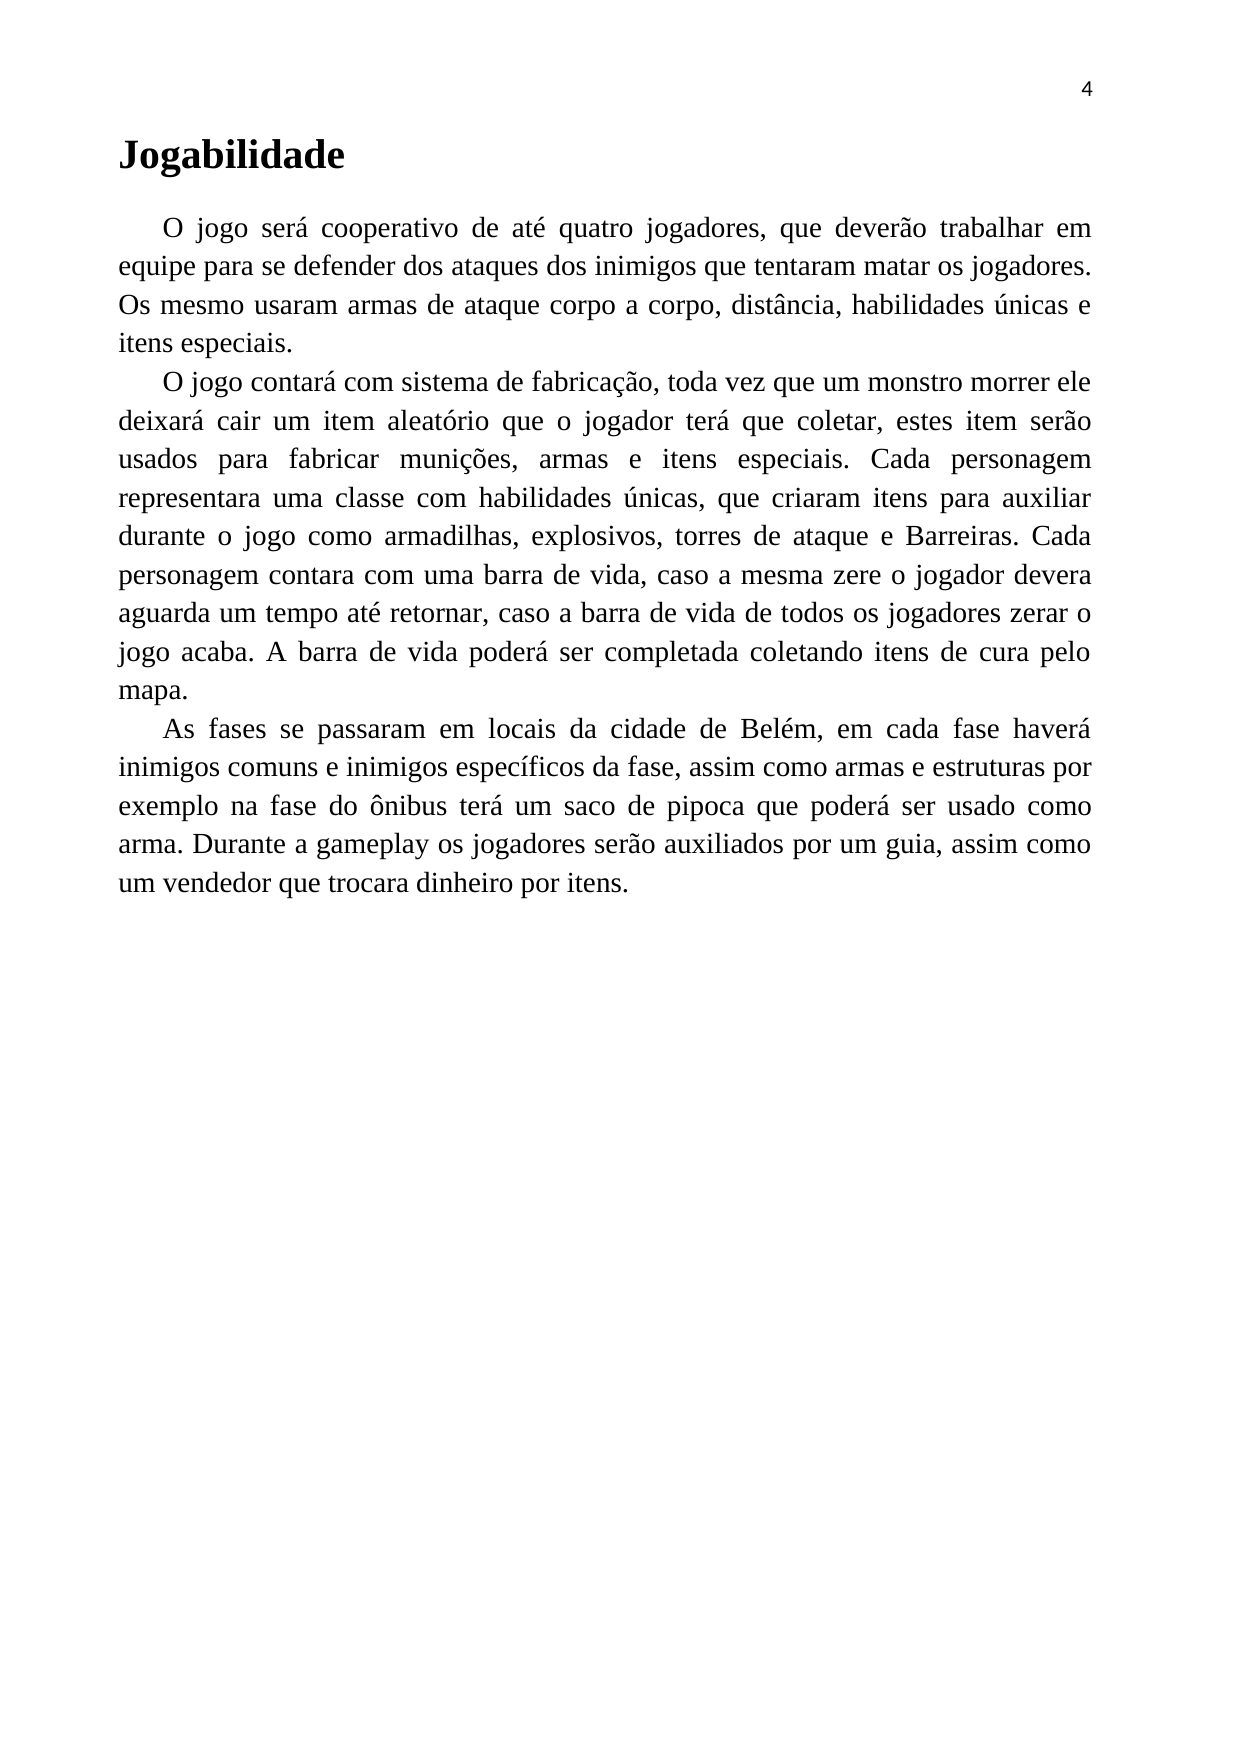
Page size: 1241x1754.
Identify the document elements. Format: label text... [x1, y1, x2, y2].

text O jogo contará com sistema de fabricação, toda vez que um monstro morrer ele deixará cair um item aleatório que o jogador terá que coletar, estes item serão usados para fabricar munições, armas e itens especiais. Cada personagem representara uma classe com habilidades únicas, que criaram itens para auxiliar durante o jogo como armadilhas, explosivos, torres de ataque e Barreiras. Cada personagem contara com uma barra de vida, caso a mesma zere o jogador devera aguarda um tempo até retornar, caso a barra de vida de todos os jogadores zerar o jogo acaba. A barra de vida poderá ser completada coletando itens de cura pelo mapa. [118, 364, 1093, 706]
subtitle Jogabilidade [118, 130, 1093, 178]
text As fases se passaram em locais da cidade de Belém, em cada fase haverá inimigos comuns e inimigos específicos da fase, assim como armas e estruturas por exemplo na fase do ônibus terá um saco de pipoca que poderá ser usado como arma. Durante a gameplay os jogadores serão auxiliados por um guia, assim como um vendedor que trocara dinheiro por itens. [118, 711, 1093, 899]
text O jogo será cooperativo de até quatro jogadores, que deverão trabalhar em equipe para se defender dos ataques dos inimigos que tentaram matar os jogadores. Os mesmo usaram armas de ataque corpo a corpo, distância, habilidades únicas e itens especiais. [118, 210, 1093, 359]
